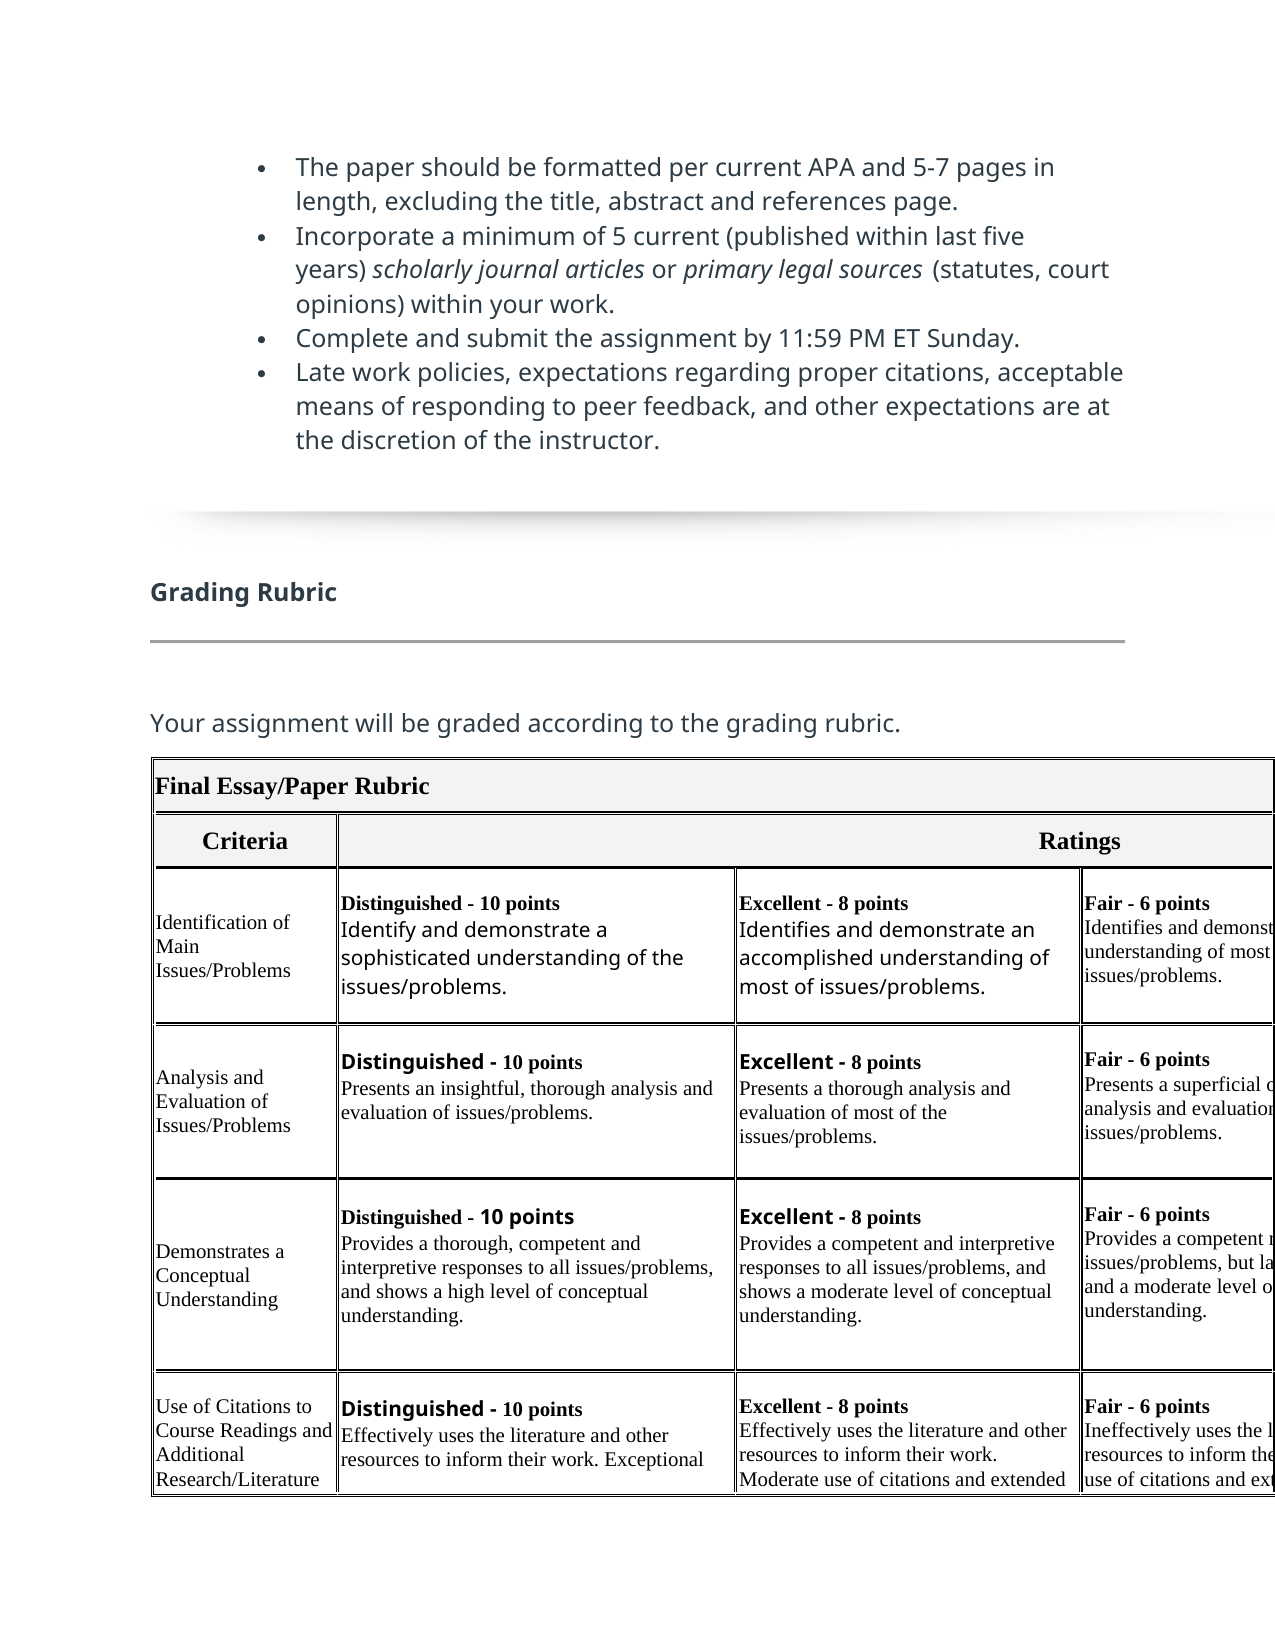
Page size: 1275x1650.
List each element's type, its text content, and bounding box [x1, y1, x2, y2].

table_cell Distinguished - 10 points Identify and demonstrate a sophisticated understanding of the issues/problems. [339, 869, 734, 1022]
table_cell Excellent - 8 points Provides a competent and interpretive responses to all issues/problems, and shows a moderate level of conceptual understanding. [737, 1180, 1079, 1369]
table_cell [1081, 1369, 1275, 1494]
table_cell Distinguished - 10 points Presents an insightful, thorough analysis and evaluation of issues/problems. [339, 1026, 734, 1177]
table_cell Identification of Main Issues/Problems [154, 866, 336, 1022]
table_cell Demonstrates a Conceptual Understanding [154, 1177, 336, 1369]
list Late work policies, expectations regarding proper citations, acceptable means of responding to peer feedback, and other expectations are at the discretion of the instructor. [258, 354, 1125, 457]
table_cell Ratings [339, 811, 1274, 866]
table_cell Excellent - 8 points Presents a thorough analysis and evaluation of most of the issues/problems. [737, 1026, 1079, 1177]
table_cell Criteria [154, 811, 336, 866]
list Complete and submit the assignment by 11:59 PM ET Sunday. [258, 320, 1125, 354]
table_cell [338, 1373, 736, 1494]
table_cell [736, 1369, 1081, 1494]
table_cell Analysis and Evaluation of Issues/Problems [154, 1022, 336, 1177]
picture [150, 485, 1275, 556]
table_cell Distinguished - 10 points Provides a thorough, competent and interpretive responses to all issues/problems, and shows a high level of conceptual understanding. [339, 1180, 734, 1369]
table_cell Excellent - 8 points Identifies and demonstrate an accomplished understanding of most of issues/problems. [737, 869, 1079, 1022]
list Incorporate a minimum of 5 current (published within last five years) scholarly journal articles or primary legal sources (statutes, court opinions) within your work. [258, 218, 1125, 320]
table_cell Fair - 6 points Provides a competent responses to all issues/problems, but lacks interpretation and a moderate level of conceptual understanding. [1083, 1177, 1273, 1369]
table_cell Fair - 6 points Presents a superficial or incomplete analysis and evaluation of issues/problems. [1083, 1022, 1274, 1177]
list The paper should be formatted per current APA and 5-7 pages in length, excluding the title, abstract and references page. [258, 150, 1125, 218]
text Your assignment will be graded according to the grading rubric. [150, 706, 1125, 740]
table_header Final Essay/Paper Rubric [154, 760, 1273, 811]
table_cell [154, 1369, 337, 1494]
text Grading Rubric [150, 575, 1125, 609]
table_cell Fair - 6 points Identifies and demonstrate an acceptable understanding of most of issues/problems. [1083, 866, 1273, 1022]
